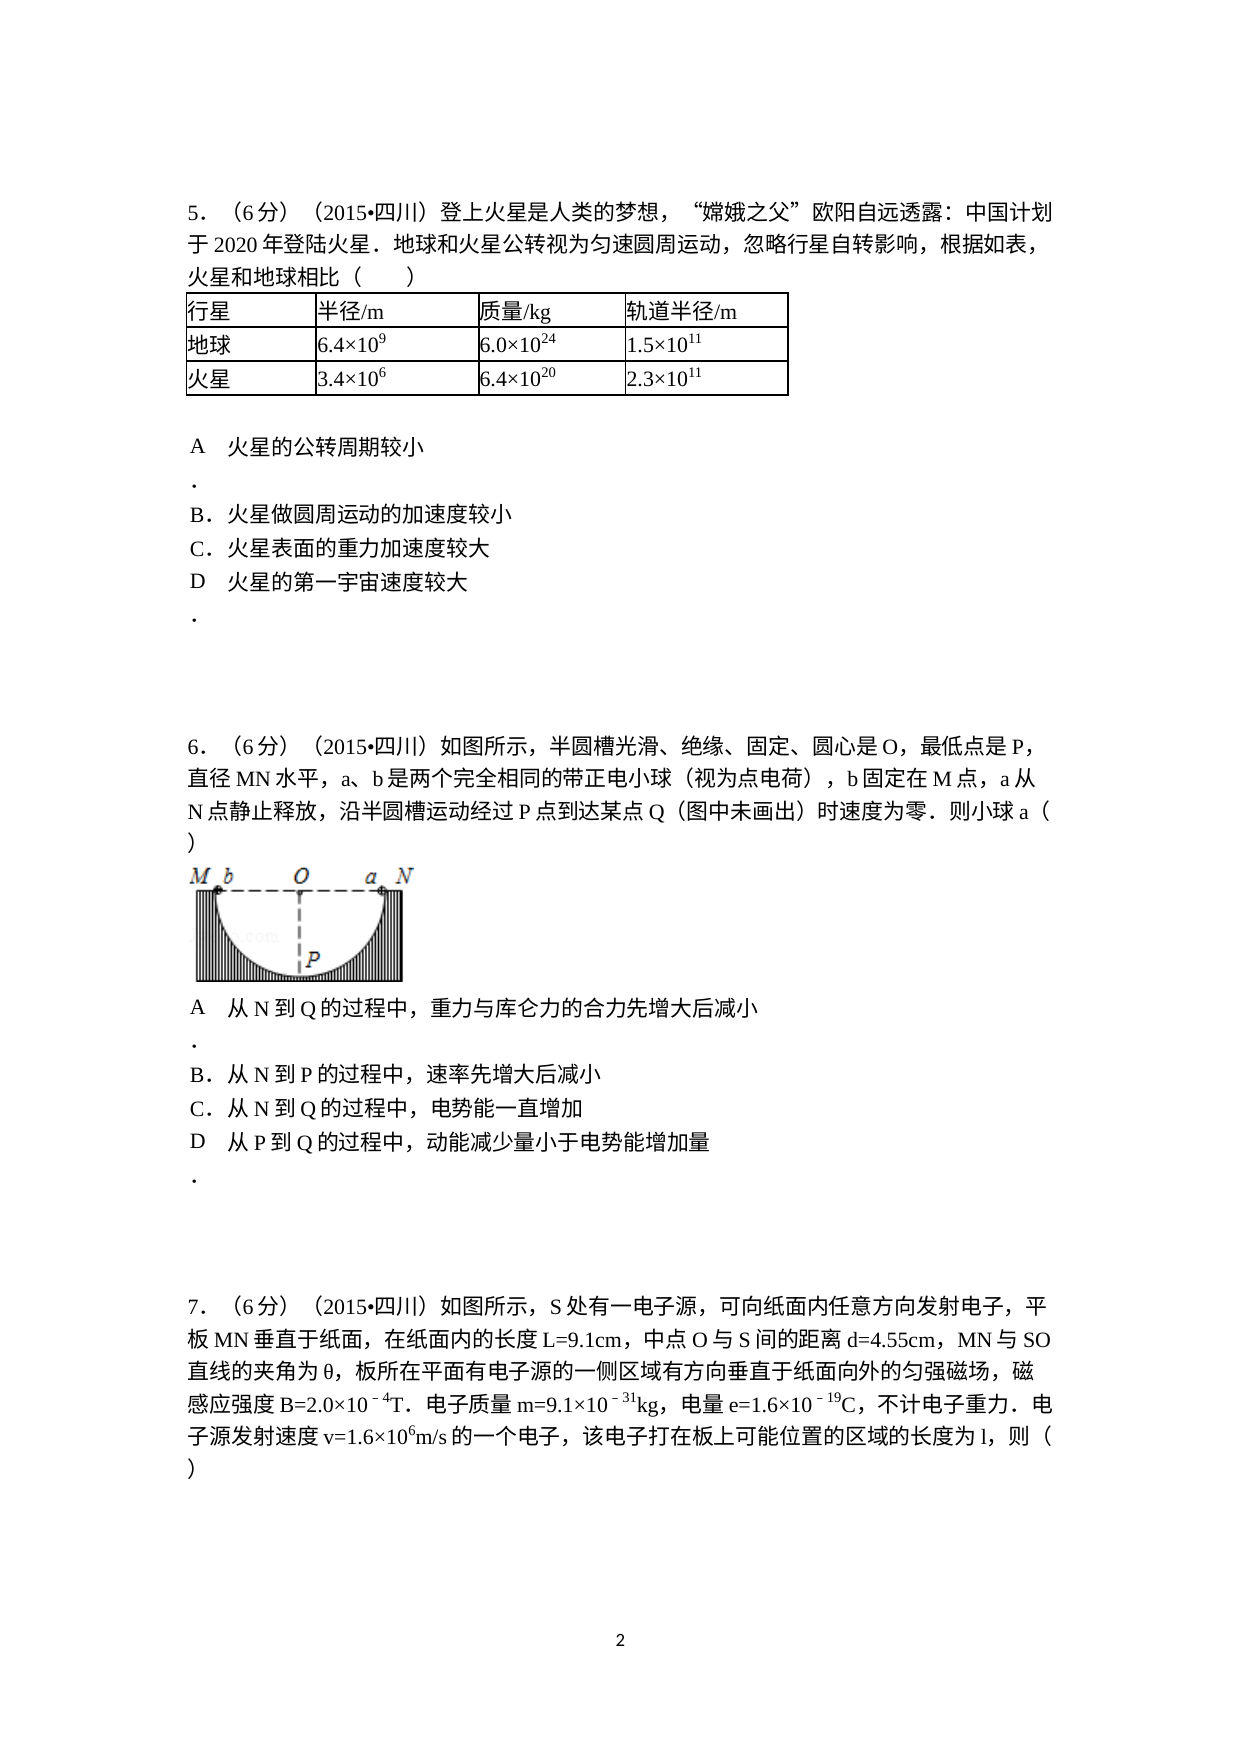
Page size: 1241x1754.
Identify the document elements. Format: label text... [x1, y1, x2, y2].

table_cell D． [190, 1125, 226, 1190]
table_cell 6.4×109 [317, 328, 478, 360]
table_cell 6.0×1024 [480, 328, 625, 360]
table_header 轨道半径/m [626, 294, 787, 326]
picture [187, 865, 414, 982]
table_cell D． [190, 565, 226, 629]
table_cell 从N到P的过程中，速率先增大后减小 [228, 1057, 1051, 1089]
table_cell 2.3×1011 [626, 362, 787, 394]
table_cell C． [190, 531, 226, 563]
table_cell 1.5×1011 [626, 328, 787, 360]
table_cell 从P到Q的过程中，动能减少量小于电势能增加量 [228, 1125, 1051, 1190]
table_cell 3.4×106 [317, 362, 478, 394]
table_header 半径/m [317, 294, 478, 326]
table_header 从N到Q的过程中，重力与库仑力的合力先增大后减小 [228, 990, 1051, 1055]
table_header A． [190, 990, 226, 1055]
table_header A． [190, 430, 226, 495]
table_cell 火星的第一宇宙速度较大 [228, 565, 1051, 629]
table_cell C． [190, 1091, 226, 1123]
table_cell 从N到Q的过程中，电势能一直增加 [228, 1091, 1051, 1123]
table_cell B． [190, 496, 226, 529]
text 5．（6分）（2015•四川）登上火星是人类的梦想，“嫦娥之父”欧阳自远透露：中国计划于2020年登陆火星．地球和火星公转视为匀速圆周运动，忽略行星自转影响，根据如表，火星和地球相比（ ） [187, 194, 1053, 292]
table_header 行星 [187, 294, 315, 326]
table_cell 火星 [187, 362, 315, 394]
table_cell 火星表面的重力加速度较大 [228, 531, 1051, 563]
table_cell 6.4×1020 [480, 362, 625, 394]
table_header 火星的公转周期较小 [228, 430, 1051, 495]
table_cell B． [190, 1057, 226, 1089]
table_cell 地球 [187, 328, 315, 360]
table_cell 火星做圆周运动的加速度较小 [228, 496, 1051, 529]
table_header 质量/kg [480, 294, 625, 326]
text 6．（6分）（2015•四川）如图所示，半圆槽光滑、绝缘、固定、圆心是O，最低点是P，直径MN水平，a、b是两个完全相同的带正电小球（视为点电荷），b固定在M点，a从N点静止释放，沿半圆槽运动经过P点到达某点Q（图中未画出）时速度为零．则小球a（ ） [187, 728, 1053, 858]
